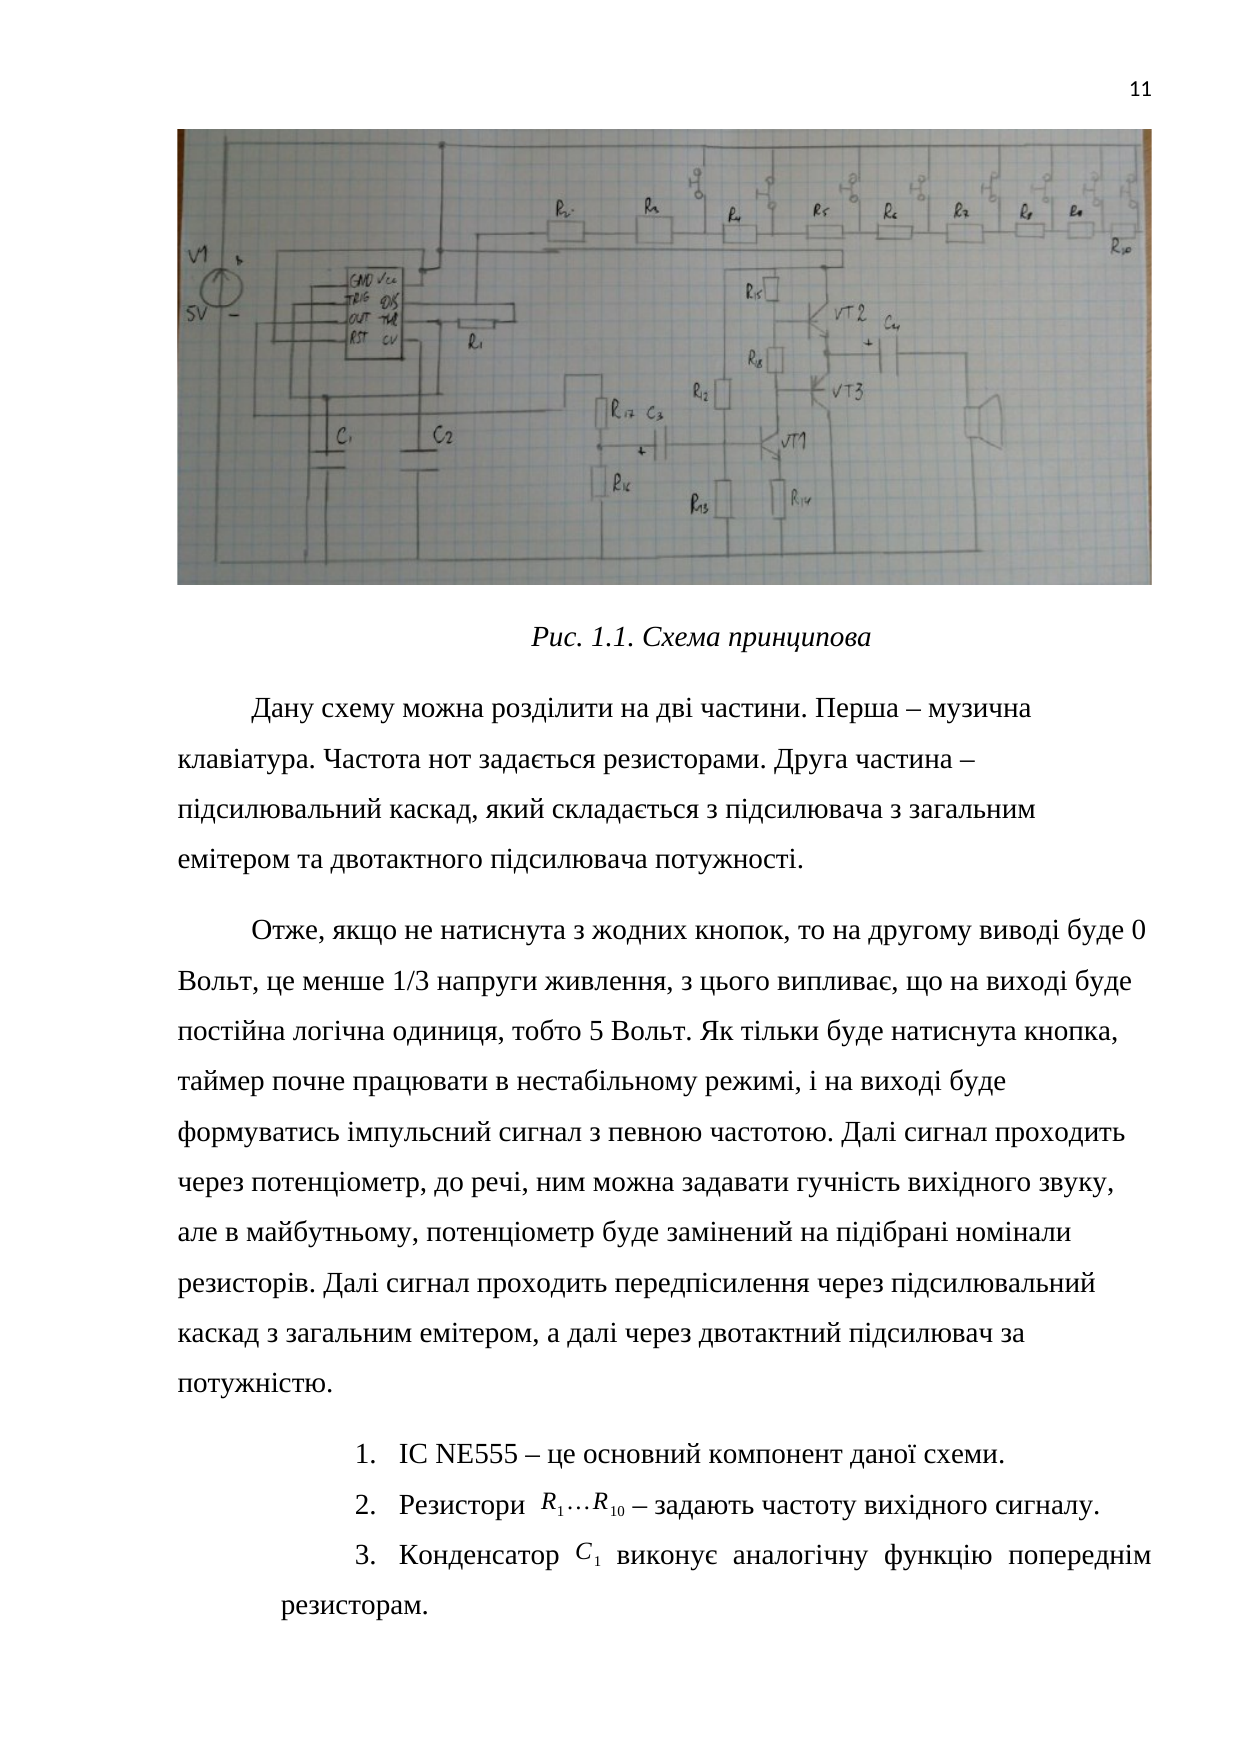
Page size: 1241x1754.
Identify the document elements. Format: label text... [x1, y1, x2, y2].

text Отже, якщо не натиснута з жодних кнопок, то на другому виводі буде 0 Вольт, це менше 1/3 напруги живлення, з цього випливає, що на виході буде постійна логічна одиниця, тобто 5 Вольт. Як тільки буде натиснута кнопка, таймер почне працювати в нестабільному режимі, і на виході буде формуватись імпульсний сигнал з певною частотою. Далі сигнал проходить через потенціометр, до речі, ним можна задавати гучність вихідного звуку, але в майбутньому, потенціометр буде замінений на підібрані номінали резисторів. Далі сигнал проходить передпісилення через підсилювальний каскад з загальним емітером, а далі через двотактний підсилювач за потужністю. [177, 912, 1152, 1399]
picture [177, 129, 1152, 585]
list Конденсатор виконує аналогічну функцію попереднім резисторам. [281, 1537, 1152, 1621]
list Резистори – задають частоту вихідного сигналу. [281, 1487, 1152, 1520]
list ІС NE555 – це основний компонент даної схеми. [281, 1436, 1152, 1470]
text Дану схему можна розділити на дві частини. Перша – музична клавіатура. Частота нот задається резисторами. Друга частина – підсилювальний каскад, який складається з підсилювача з загальним емітером та двотактного підсилювача потужності. [177, 690, 1152, 875]
text Рис. 1.1. Схема принципова [177, 619, 1152, 653]
